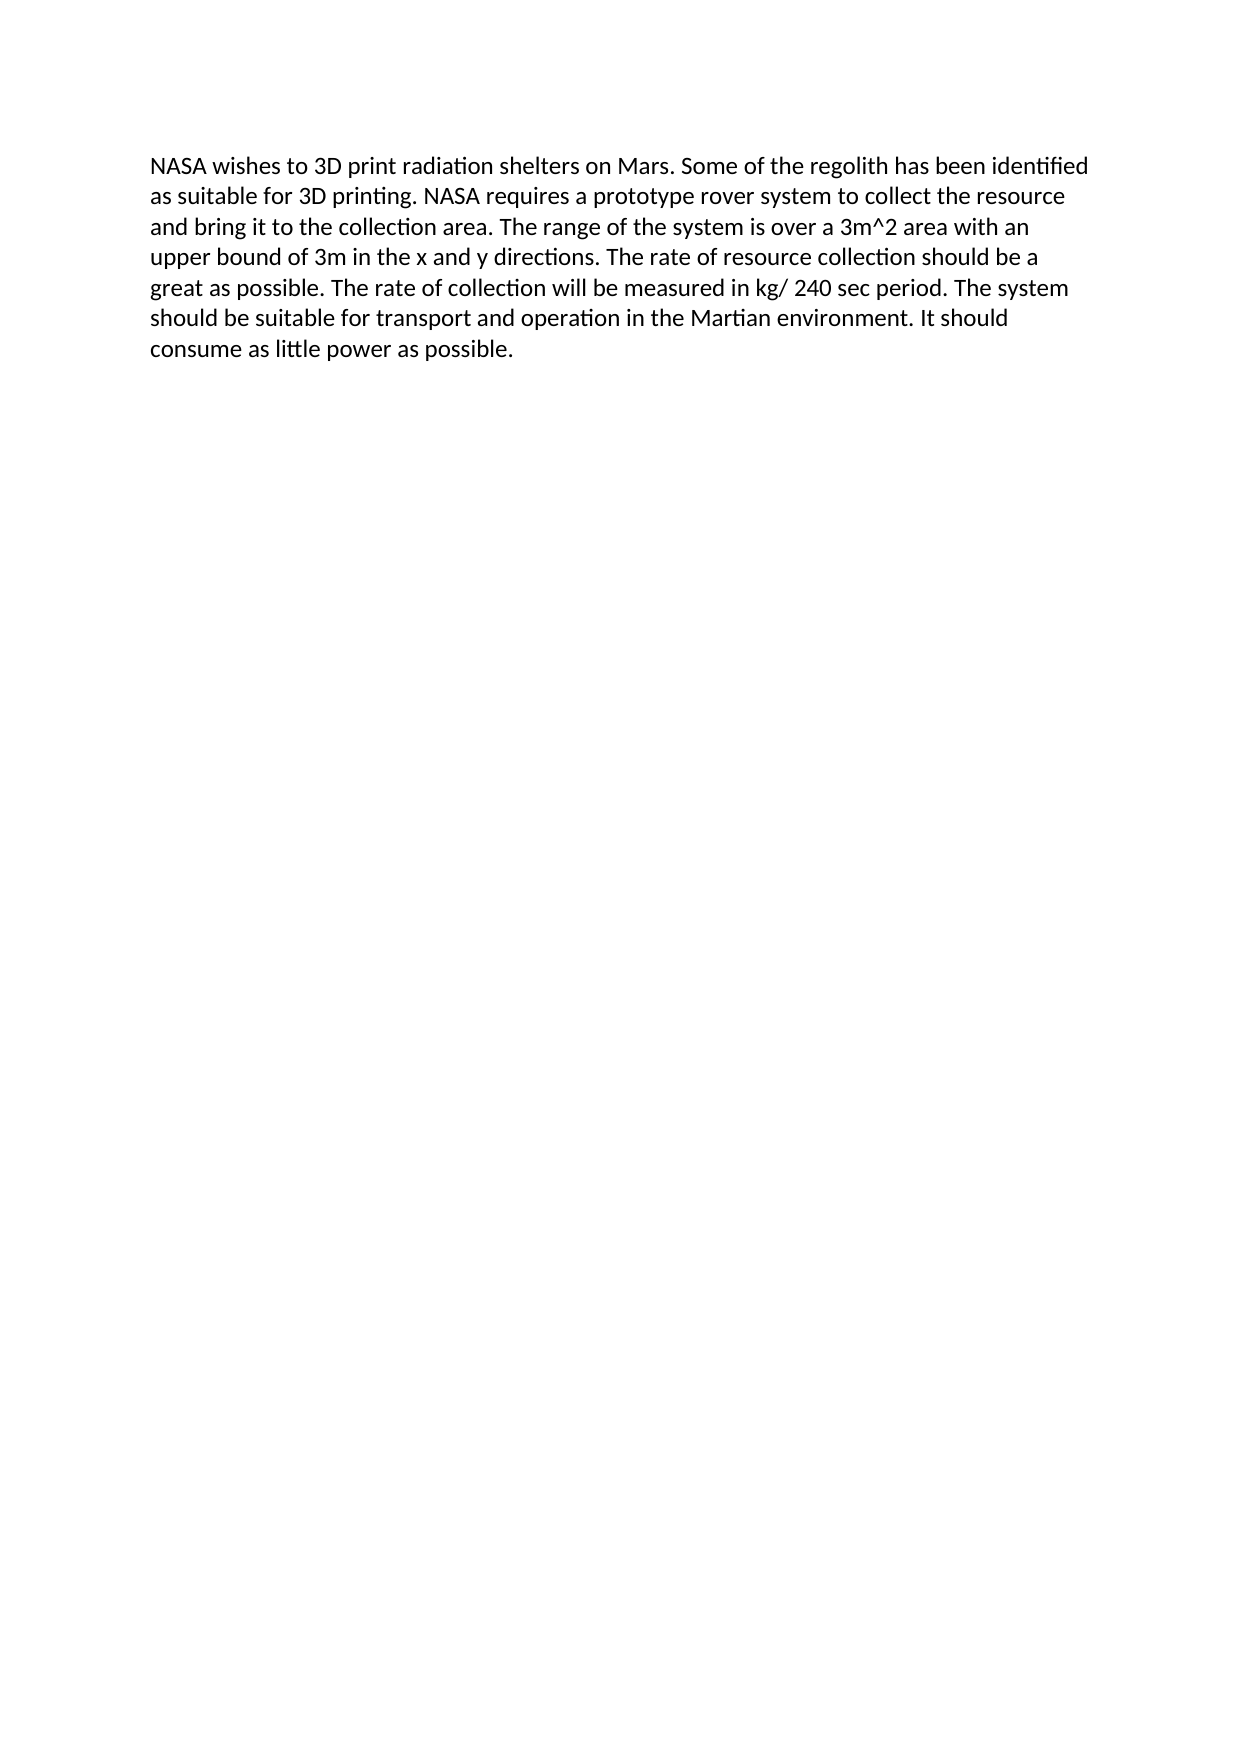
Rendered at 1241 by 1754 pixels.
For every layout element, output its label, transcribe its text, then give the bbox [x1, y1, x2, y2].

text NASA wishes to 3D print radiation shelters on Mars. Some of the regolith has been identified as suitable for 3D printing. NASA requires a prototype rover system to collect the resource and bring it to the collection area. The range of the system is over a 3m^2 area with an upper bound of 3m in the x and y directions. The rate of resource collection should be a great as possible. The rate of collection will be measured in kg/ 240 sec period. The system should be suitable for transport and operation in the Martian environment. It should consume as little power as possible. [150, 150, 1090, 364]
